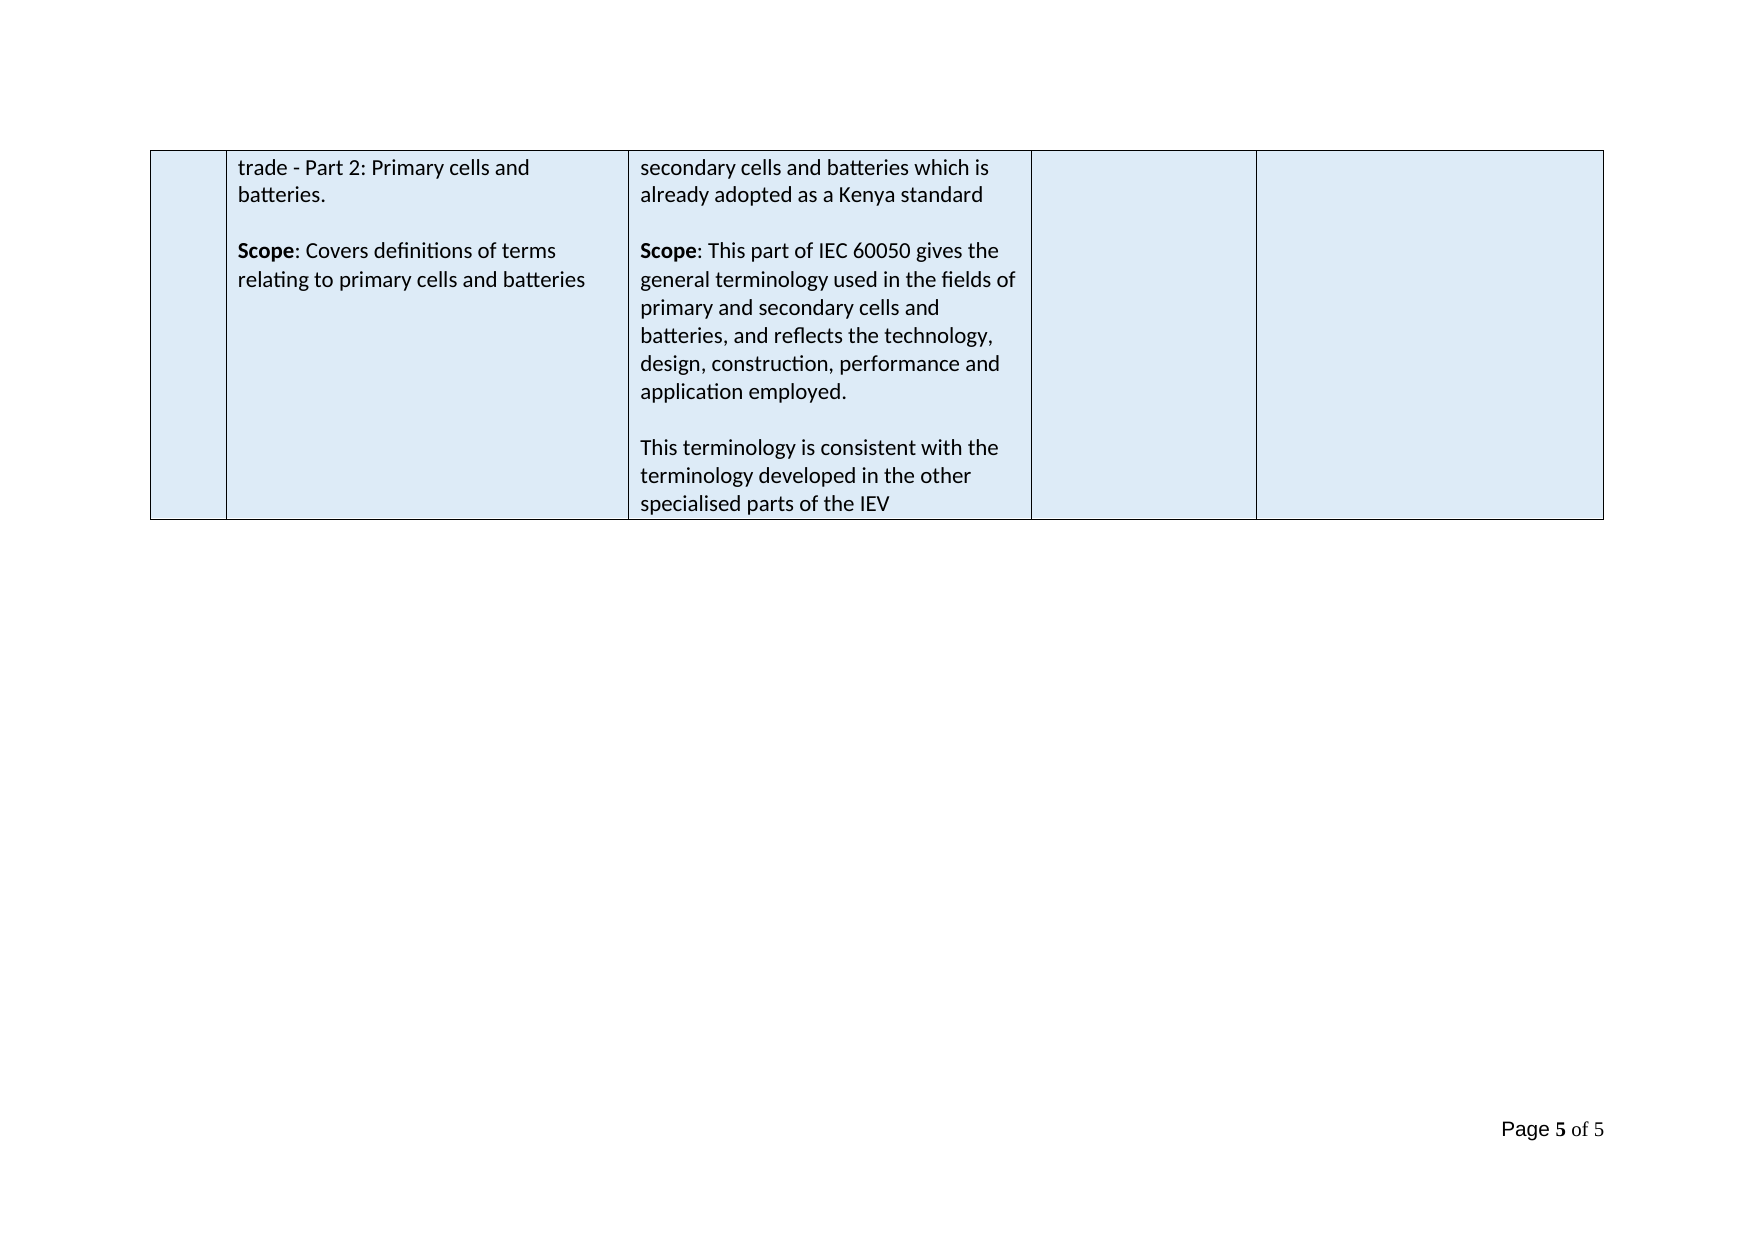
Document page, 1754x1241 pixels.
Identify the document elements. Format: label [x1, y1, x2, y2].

table_cell [629, 151, 1031, 518]
table_cell [227, 151, 628, 518]
table_cell [1257, 151, 1603, 518]
table_cell [151, 151, 226, 518]
table_cell [1032, 151, 1256, 518]
